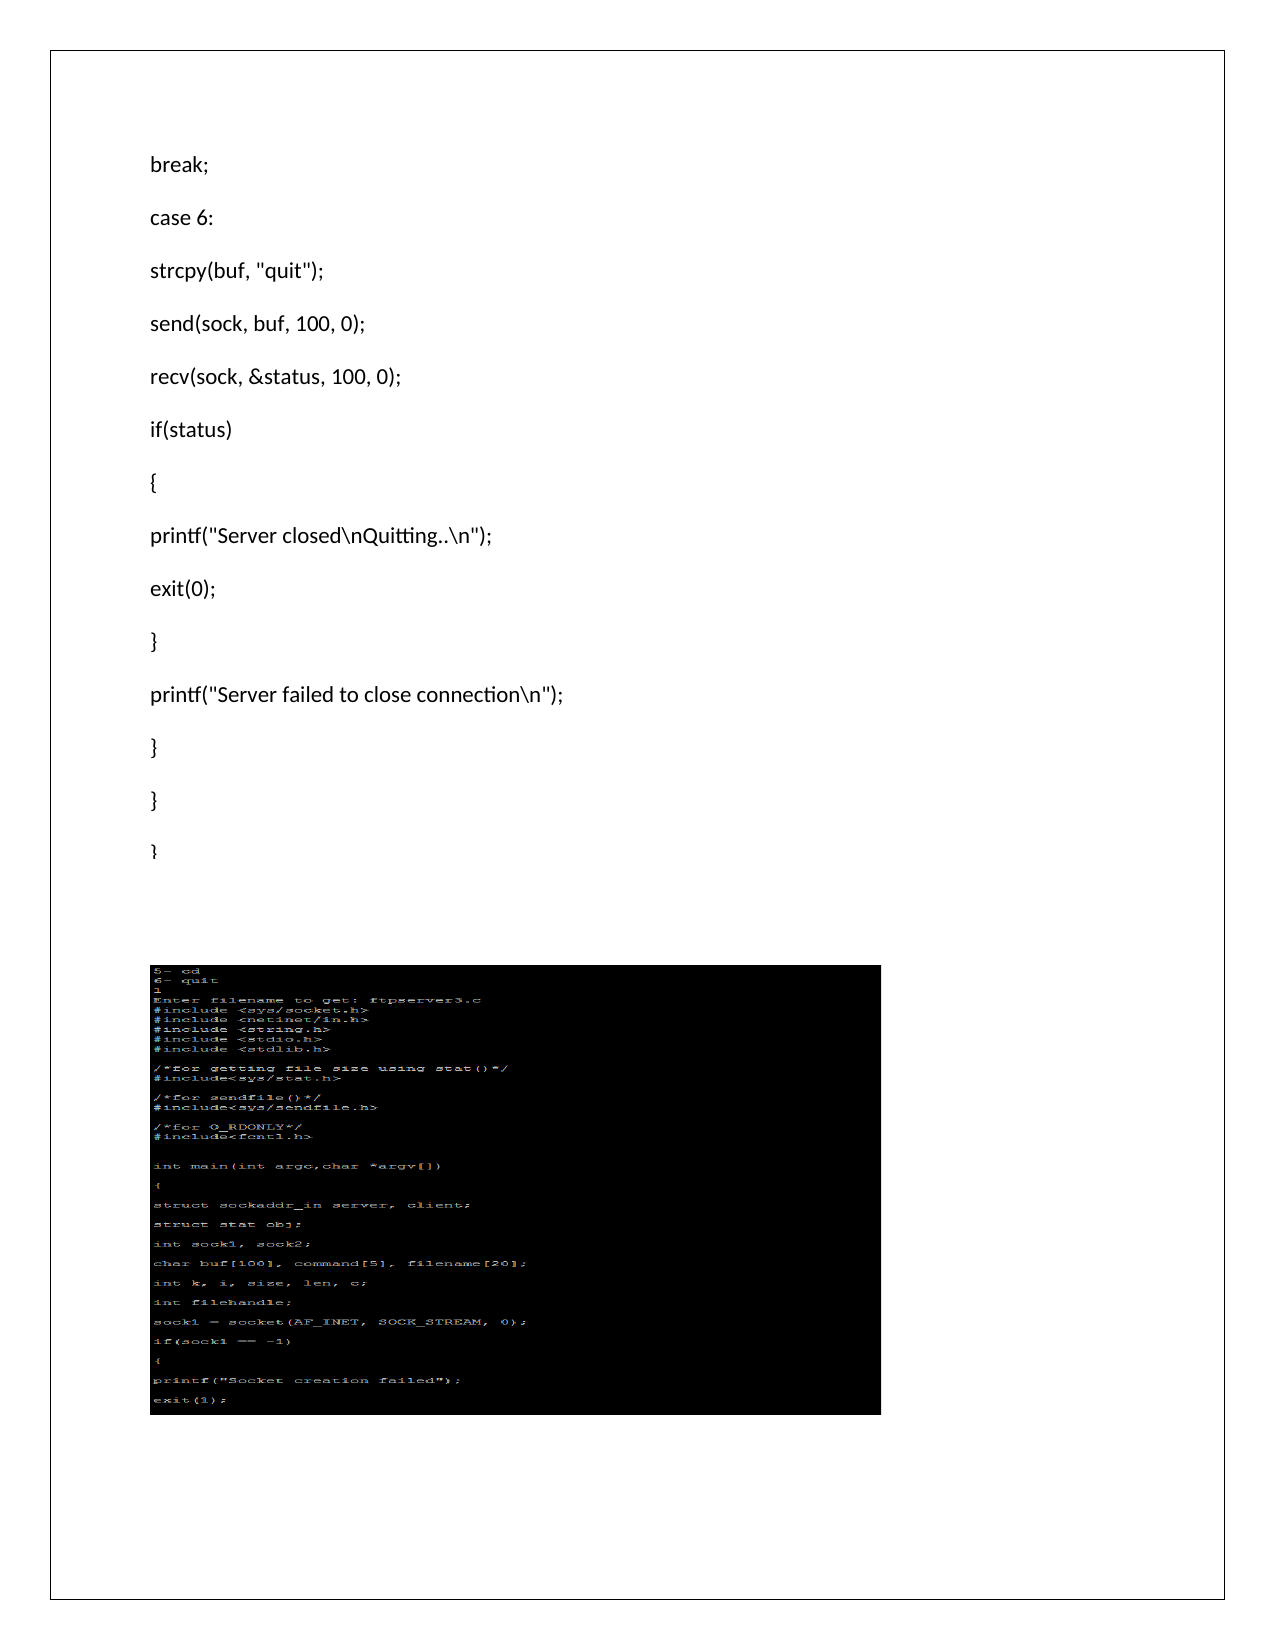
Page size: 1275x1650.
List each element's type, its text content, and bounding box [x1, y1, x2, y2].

text break; [150, 150, 1125, 178]
text { [150, 468, 1125, 496]
text printf("Server closed\nQuitting..\n"); [150, 521, 1125, 549]
text } [150, 627, 1125, 655]
picture [150, 965, 882, 1415]
text case 6: [150, 203, 1125, 231]
text strcpy(buf, "quit"); [150, 256, 1125, 284]
text exit(0); [150, 574, 1125, 602]
text send(sock, buf, 100, 0); [150, 309, 1125, 337]
text } [150, 733, 1125, 761]
text recv(sock, &status, 100, 0); [150, 362, 1125, 390]
text if(status) [150, 415, 1125, 443]
text printf("Server failed to close connection\n"); [150, 680, 1125, 708]
text } [150, 786, 1125, 814]
text } [150, 839, 1125, 859]
